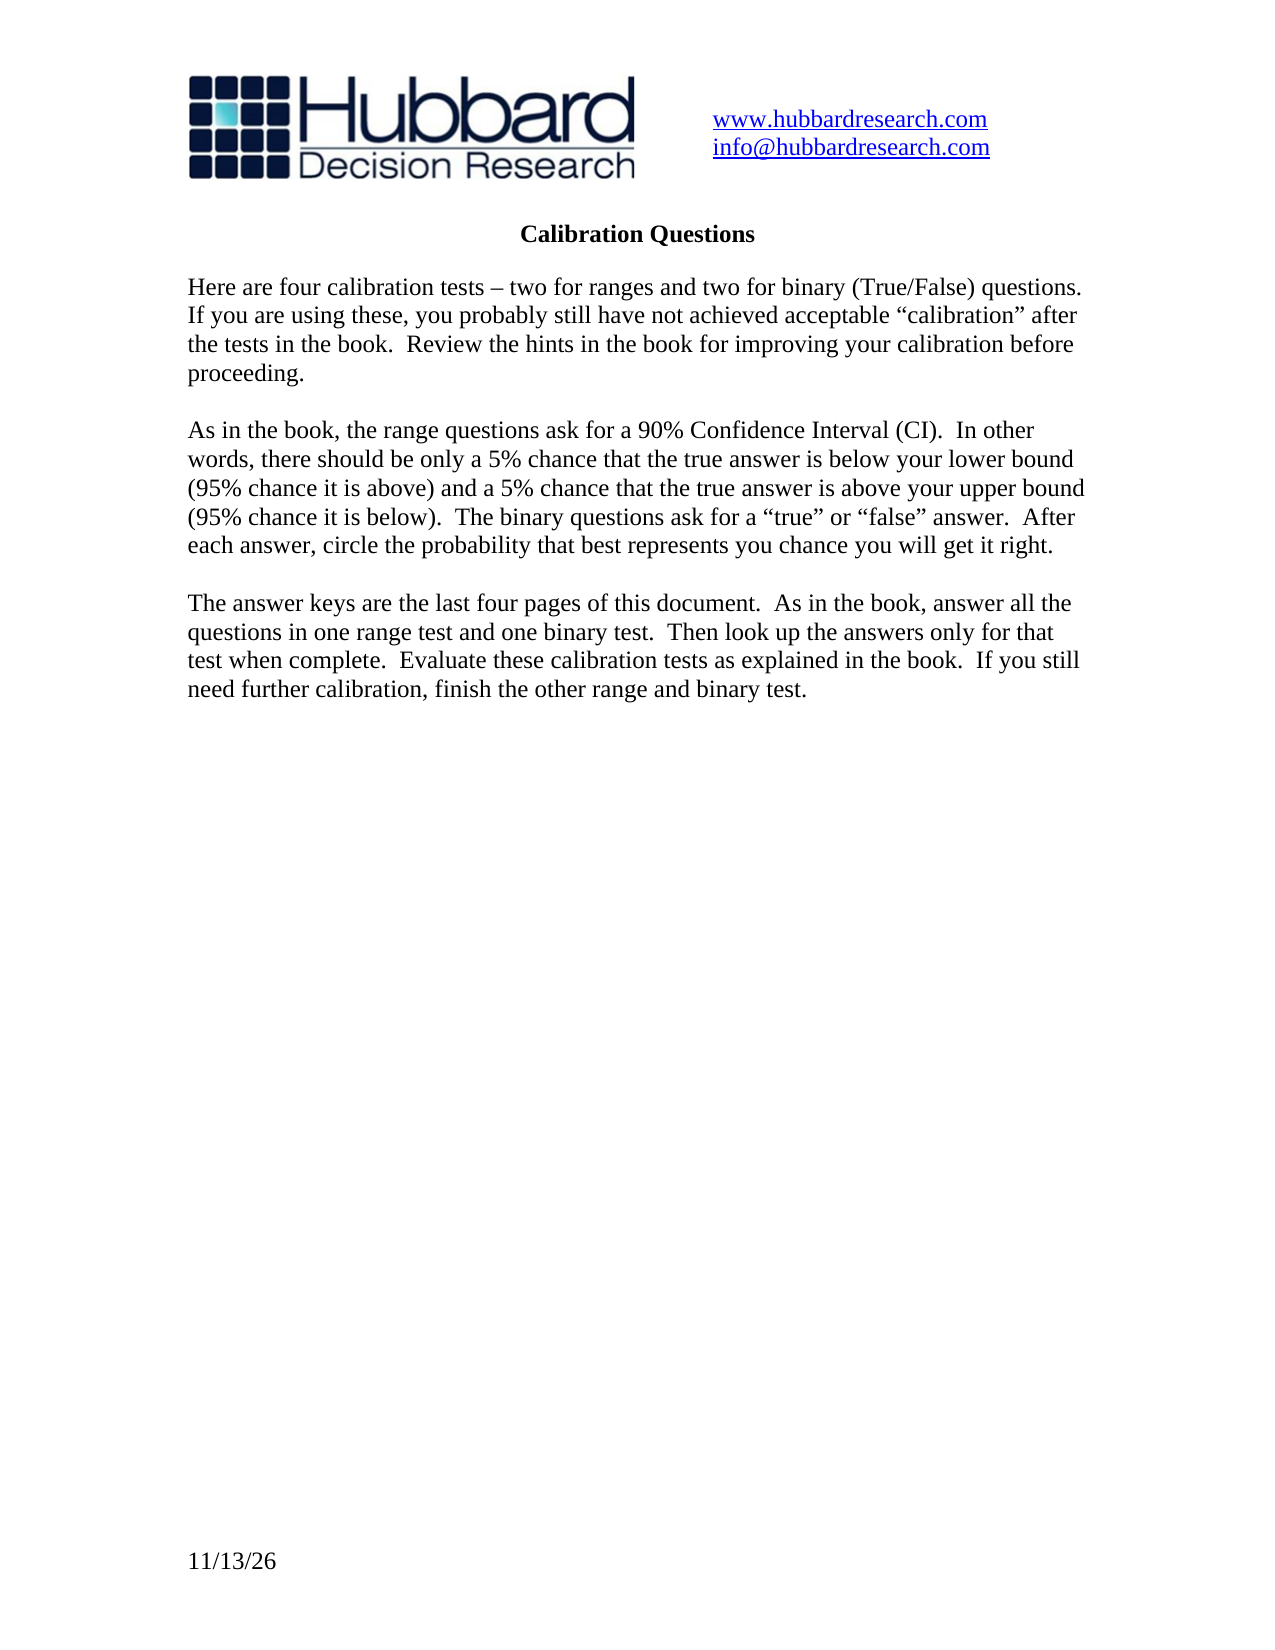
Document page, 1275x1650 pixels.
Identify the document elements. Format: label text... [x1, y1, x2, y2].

text As in the book, the range questions ask for a 90% Confidence Interval (CI). In other words, there should be only a 5% chance that the true answer is below your lower bound (95% chance it is above) and a 5% chance that the true answer is above your upper bound (95% chance it is below). The binary questions ask for a “true” or “false” answer. After each answer, circle the probability that best represents you chance you will get it right. [187, 415, 1087, 559]
text Calibration Questions [187, 219, 1087, 247]
text Here are four calibration tests – two for ranges and two for binary (True/False) questions. If you are using these, you probably still have not achieved acceptable “calibration” after the tests in the book. Review the hints in the book for improving your calibration before proceeding. [187, 272, 1087, 387]
picture [187, 75, 634, 179]
text The answer keys are the last four pages of this document. As in the book, answer all the questions in one range test and one binary test. Then look up the answers only for that test when complete. Evaluate these calibration tests as explained in the book. If you still need further calibration, finish the other range and binary test. [187, 588, 1087, 703]
